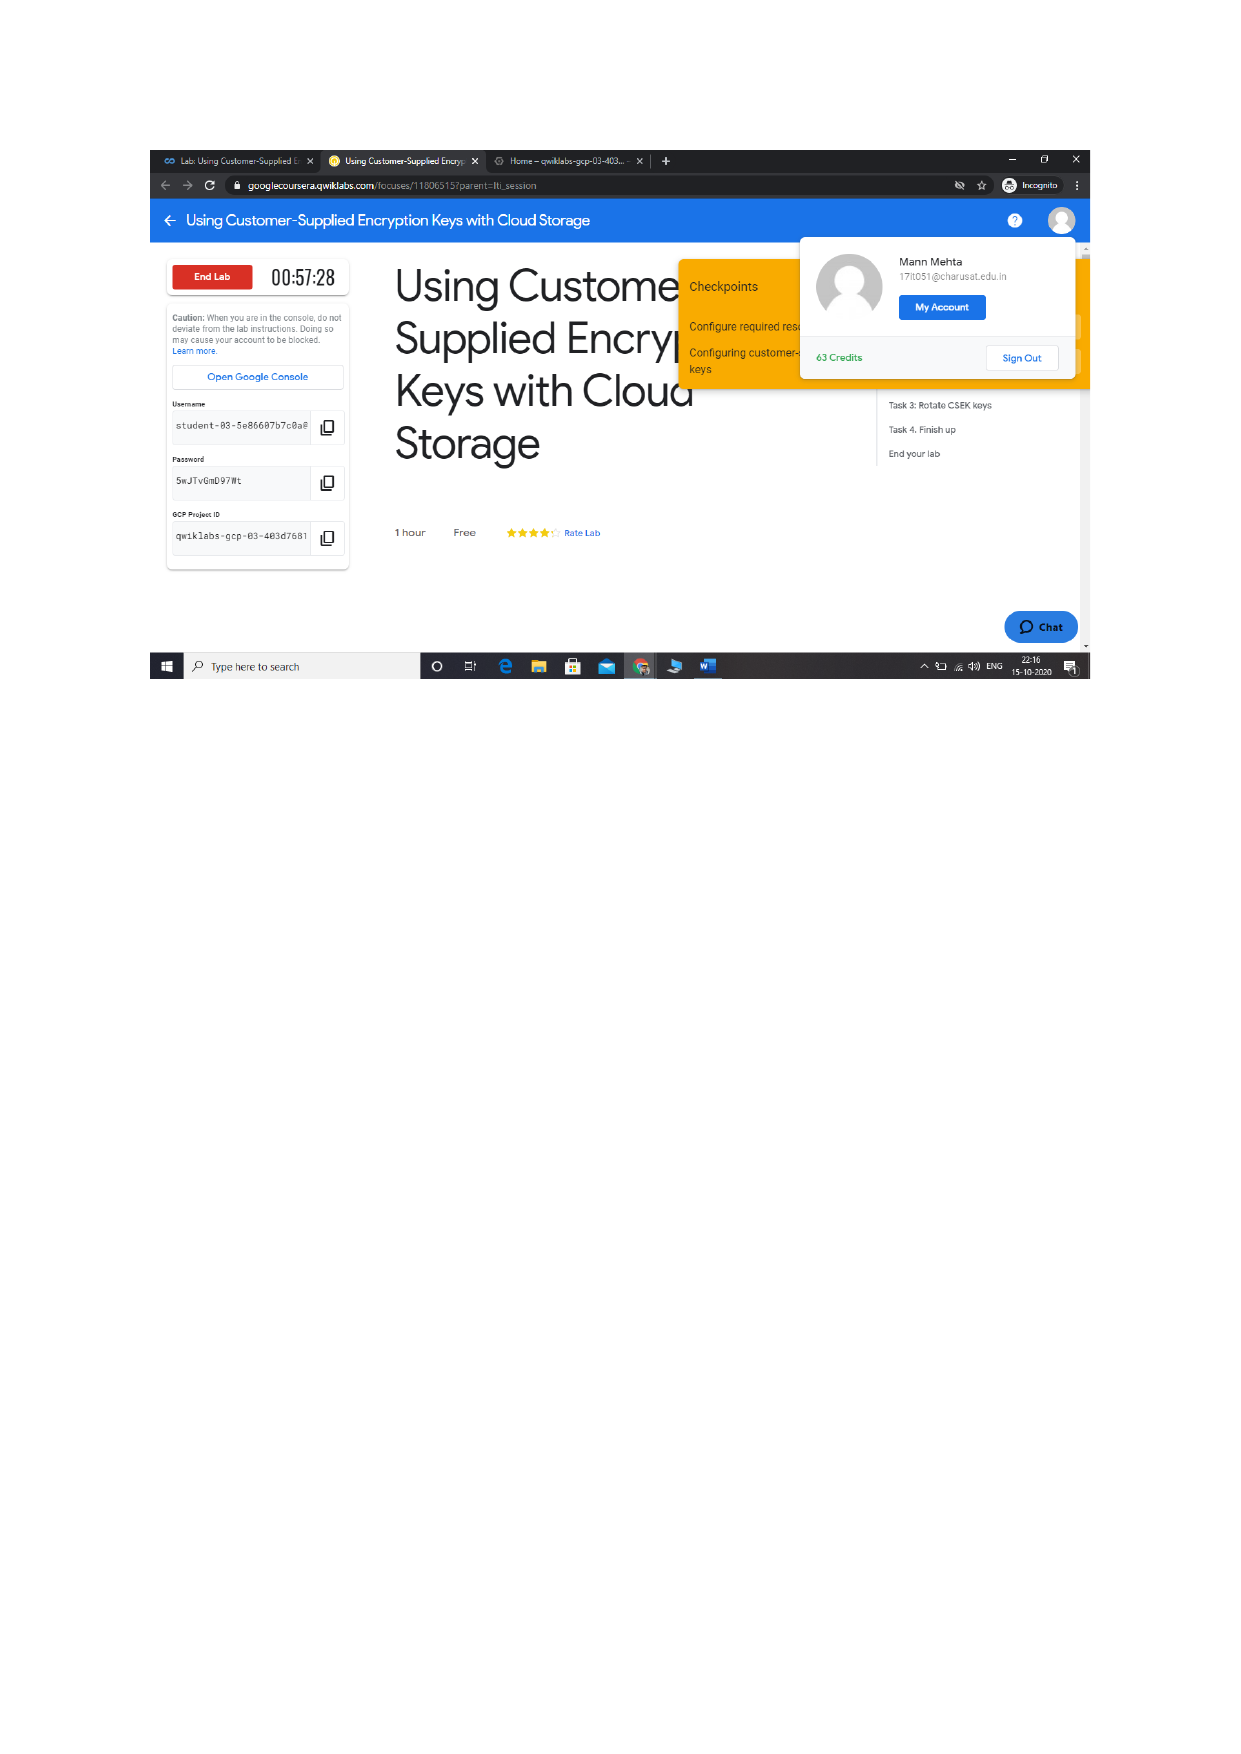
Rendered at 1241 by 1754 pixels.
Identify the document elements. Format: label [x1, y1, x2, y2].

picture [150, 150, 1091, 679]
